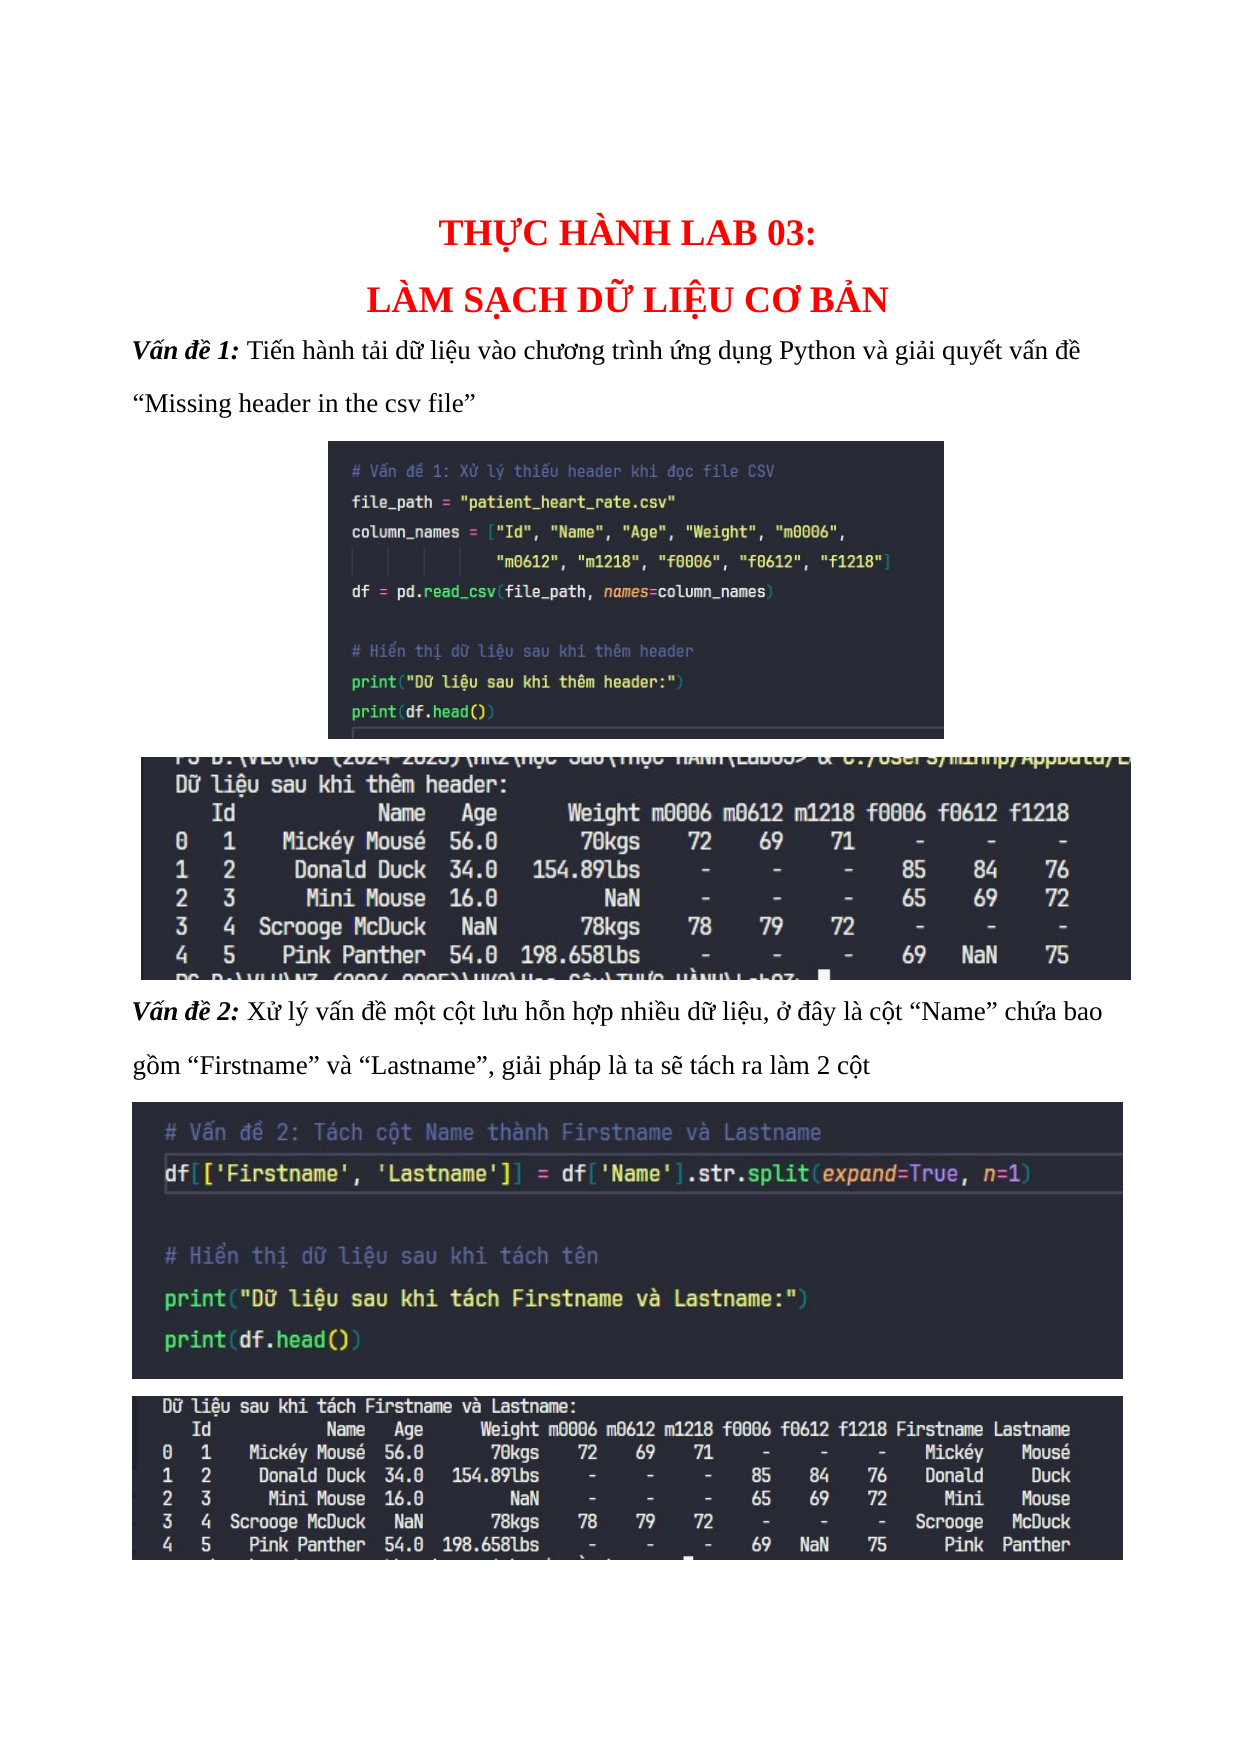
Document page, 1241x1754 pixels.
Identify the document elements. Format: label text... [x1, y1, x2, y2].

picture [141, 757, 1131, 980]
picture [328, 441, 944, 739]
text LÀM SẠCH DỮ LIỆU CƠ BẢN [133, 278, 1122, 321]
text THỰC HÀNH LAB 03: [133, 210, 1122, 253]
picture [132, 1102, 1123, 1379]
text Vấn đề 2: Xử lý vấn đề một cột lưu hỗn hợp nhiều dữ liệu, ở đây là cột “Name” chứa bao gồm “Firstname” và “Lastname”, giải pháp là ta sẽ tách ra làm 2 cột [131, 995, 1130, 1080]
text Vấn đề 1: Tiến hành tải dữ liệu vào chương trình ứng dụng Python và giải quyết vấn đề “Missing header in the csv file” [131, 334, 1130, 419]
picture [132, 1396, 1123, 1560]
